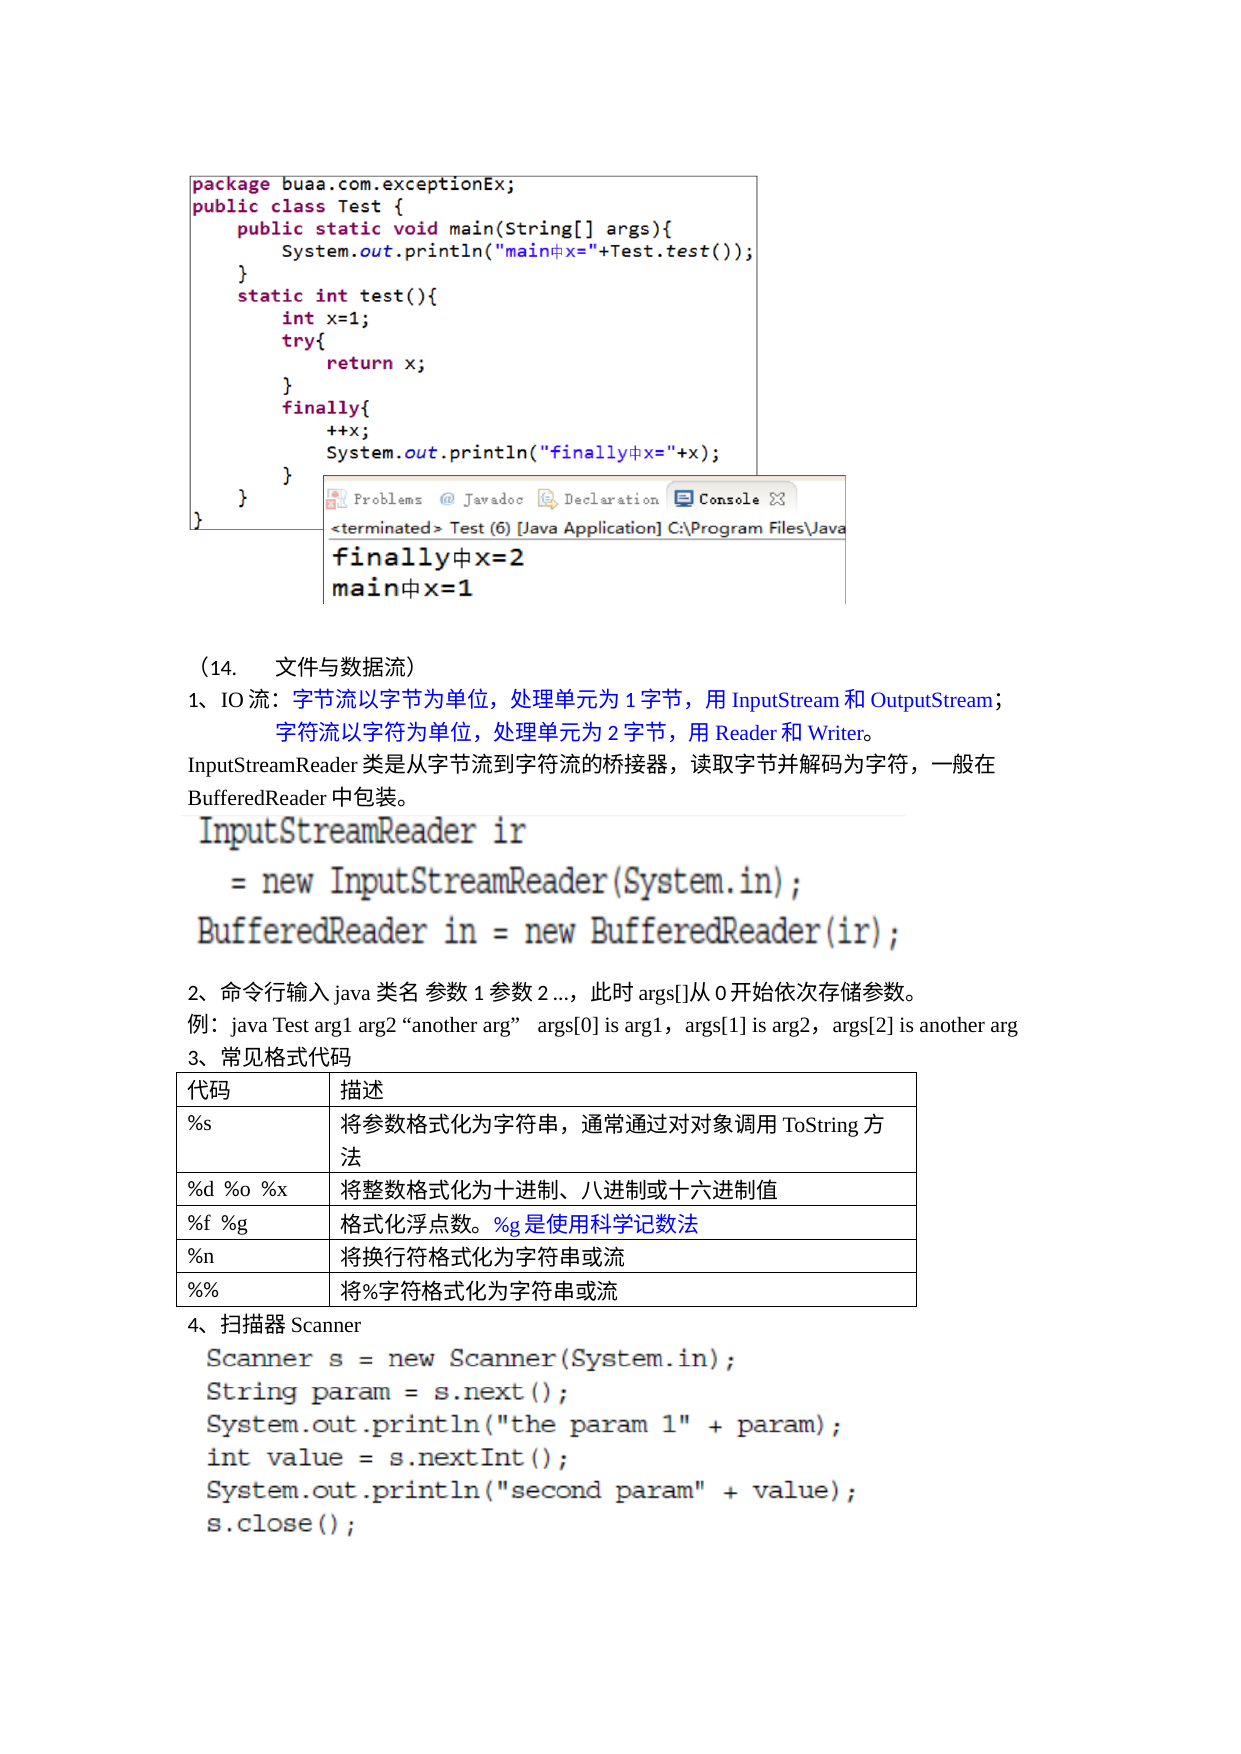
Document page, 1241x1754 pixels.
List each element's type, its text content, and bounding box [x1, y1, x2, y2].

list InputStreamReader类是从字节流到字符流的桥接器，读取字节并解码为字符，一般在BufferedReader中包装。 [187, 747, 1053, 812]
table_cell 将换行符格式化为字符串或流 [330, 1240, 916, 1272]
table_header 描述 [330, 1073, 916, 1106]
table_cell %% [177, 1273, 329, 1306]
table_header 代码 [177, 1073, 329, 1106]
picture [187, 1344, 866, 1539]
list 文件与数据流） [187, 649, 1053, 682]
table_cell %n [177, 1240, 329, 1272]
table_cell 将%字符格式化为字符串或流 [330, 1273, 916, 1306]
list 扫描器Scanner [187, 1307, 1053, 1339]
table_cell 将参数格式化为字符串，通常通过对对象调用ToString方法 [330, 1107, 916, 1172]
picture [180, 815, 906, 953]
table_cell %d %o %x [177, 1173, 329, 1205]
list IO流：字节流以字节为单位，处理单元为1字节，用InputStream和OutputStream； [187, 682, 1053, 714]
list 例：java Test arg1 arg2 “another arg” args[0] is arg1，args[1] is arg2，args[2] is another arg [187, 1007, 1053, 1039]
list 字符流以字符为单位，处理单元为2字节，用Reader和Writer。 [187, 714, 1053, 747]
list 常见格式代码 [187, 1039, 1053, 1072]
table_cell %f %g [177, 1206, 329, 1239]
table_cell %s [177, 1107, 329, 1172]
table_cell 格式化浮点数。%g是使用科学记数法 [330, 1206, 916, 1239]
picture [187, 174, 854, 604]
table_cell 将整数格式化为十进制、八进制或十六进制值 [330, 1173, 916, 1205]
